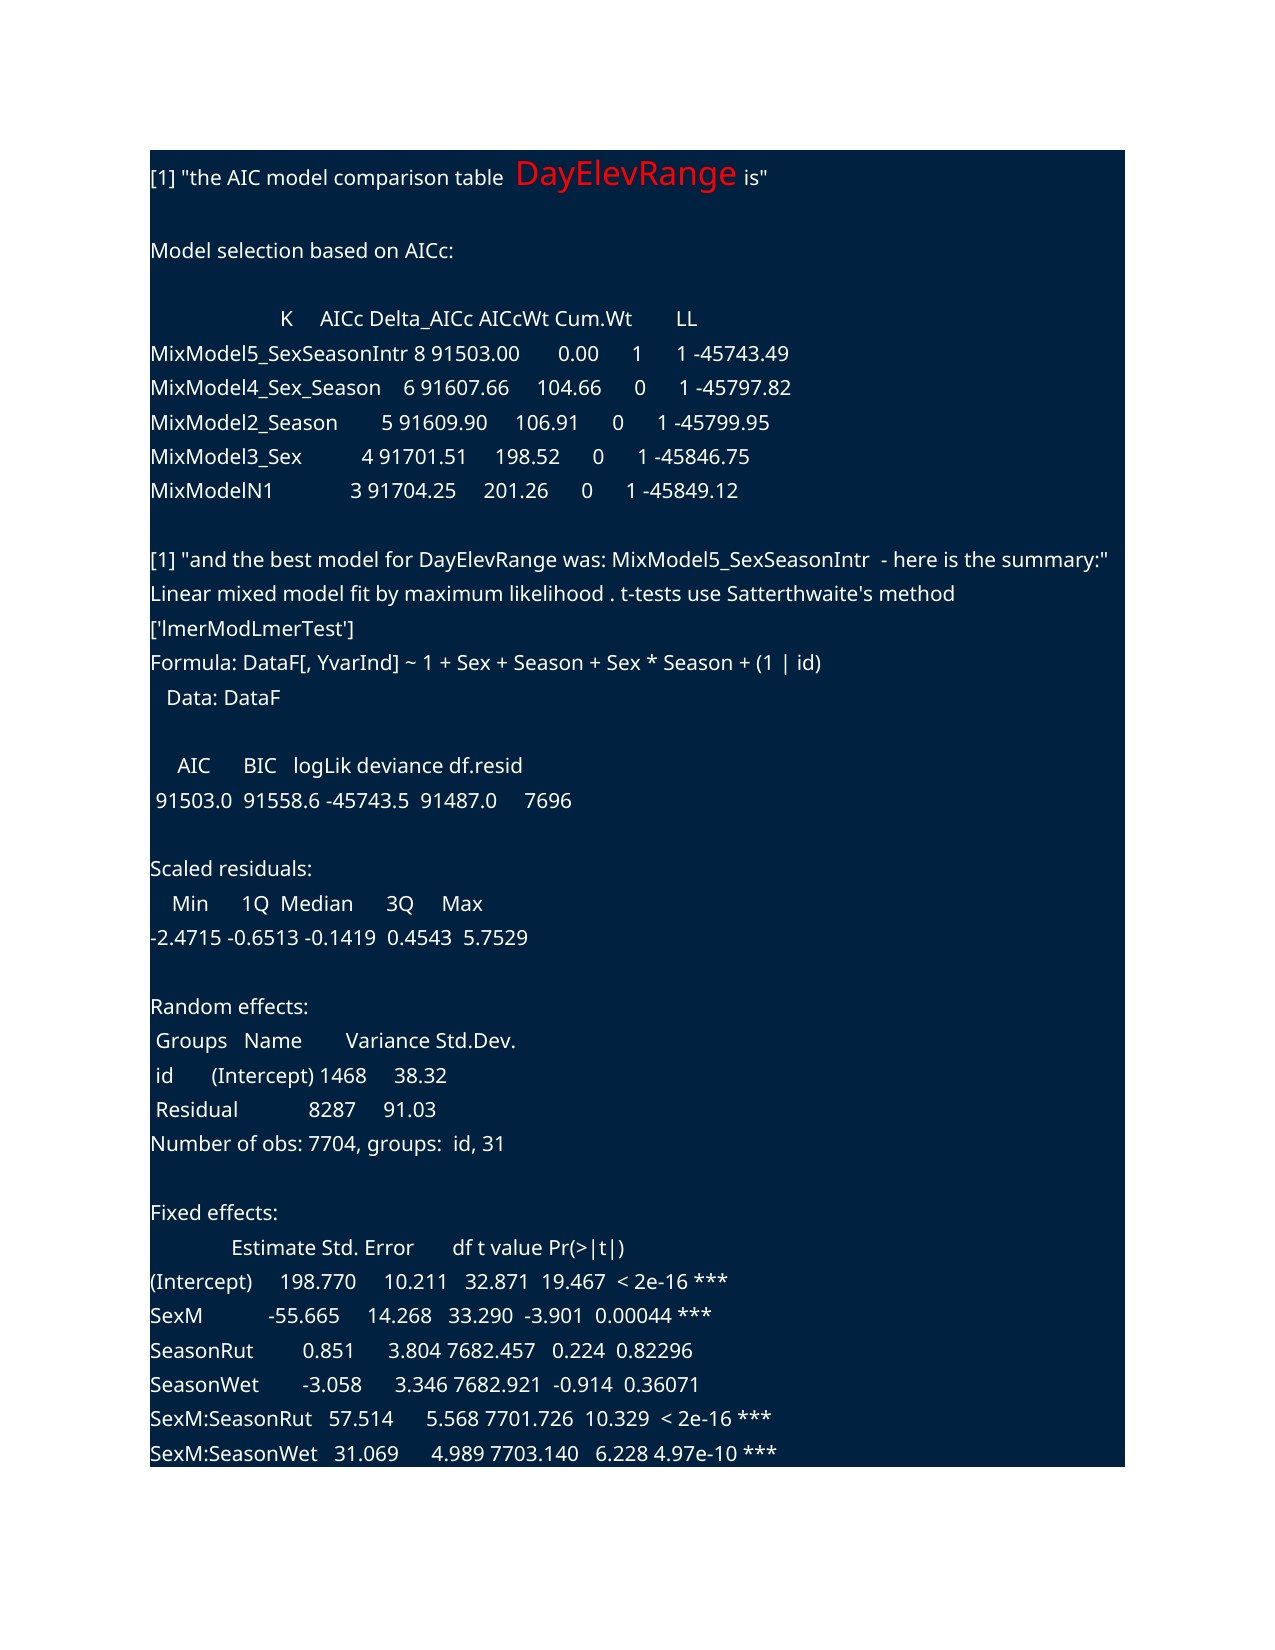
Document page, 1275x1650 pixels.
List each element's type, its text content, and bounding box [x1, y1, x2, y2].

text K AICc Delta_AICc AICcWt Cum.Wt LL [150, 298, 1125, 333]
text MixModel5_SexSeasonIntr 8 91503.00 0.00 1 1 -45743.49 [150, 333, 1125, 367]
text Groups Name Variance Std.Dev. [150, 1020, 1125, 1055]
text SexM:SeasonWet 31.069 4.989 7703.140 6.228 4.97e-10 *** [150, 1433, 1125, 1467]
text AIC BIC logLik deviance df.resid [150, 745, 1125, 780]
text SeasonRut 0.851 3.804 7682.457 0.224 0.82296 [150, 1330, 1125, 1364]
text SexM:SeasonRut 57.514 5.568 7701.726 10.329 < 2e-16 *** [150, 1398, 1125, 1433]
text MixModel3_Sex 4 91701.51 198.52 0 1 -45846.75 [150, 436, 1125, 470]
text SeasonWet -3.058 3.346 7682.921 -0.914 0.36071 [150, 1364, 1125, 1398]
text Model selection based on AICc: [150, 230, 1125, 264]
text Number of obs: 7704, groups: id, 31 [150, 1123, 1125, 1158]
text [1] "and the best model for DayElevRange was: MixModel5_SexSeasonIntr - here is the summary:" [150, 539, 1125, 573]
text Scaled residuals: [150, 848, 1125, 883]
text Formula: DataF[, YvarInd] ~ 1 + Sex + Season + Sex * Season + (1 | id) [150, 642, 1125, 677]
text MixModel4_Sex_Season 6 91607.66 104.66 0 1 -45797.82 [150, 367, 1125, 402]
text Random effects: [150, 986, 1125, 1020]
text Linear mixed model fit by maximum likelihood . t-tests use Satterthwaite's method ['lmerModLmerTest'] [150, 573, 1125, 642]
text Estimate Std. Error df t value Pr(>|t|) [150, 1227, 1125, 1261]
text id (Intercept) 1468 38.32 [150, 1055, 1125, 1089]
text -2.4715 -0.6513 -0.1419 0.4543 5.7529 [150, 917, 1125, 952]
text MixModel2_Season 5 91609.90 106.91 0 1 -45799.95 [150, 402, 1125, 436]
text Min 1Q Median 3Q Max [150, 883, 1125, 917]
text [1] "the AIC model comparison table DayElevRange is" [150, 150, 1125, 195]
text Residual 8287 91.03 [150, 1089, 1125, 1123]
text Fixed effects: [150, 1192, 1125, 1227]
text MixModelN1 3 91704.25 201.26 0 1 -45849.12 [150, 470, 1125, 505]
text 91503.0 91558.6 -45743.5 91487.0 7696 [150, 780, 1125, 814]
text SexM -55.665 14.268 33.290 -3.901 0.00044 *** [150, 1295, 1125, 1330]
text (Intercept) 198.770 10.211 32.871 19.467 < 2e-16 *** [150, 1261, 1125, 1295]
text Data: DataF [150, 677, 1125, 711]
